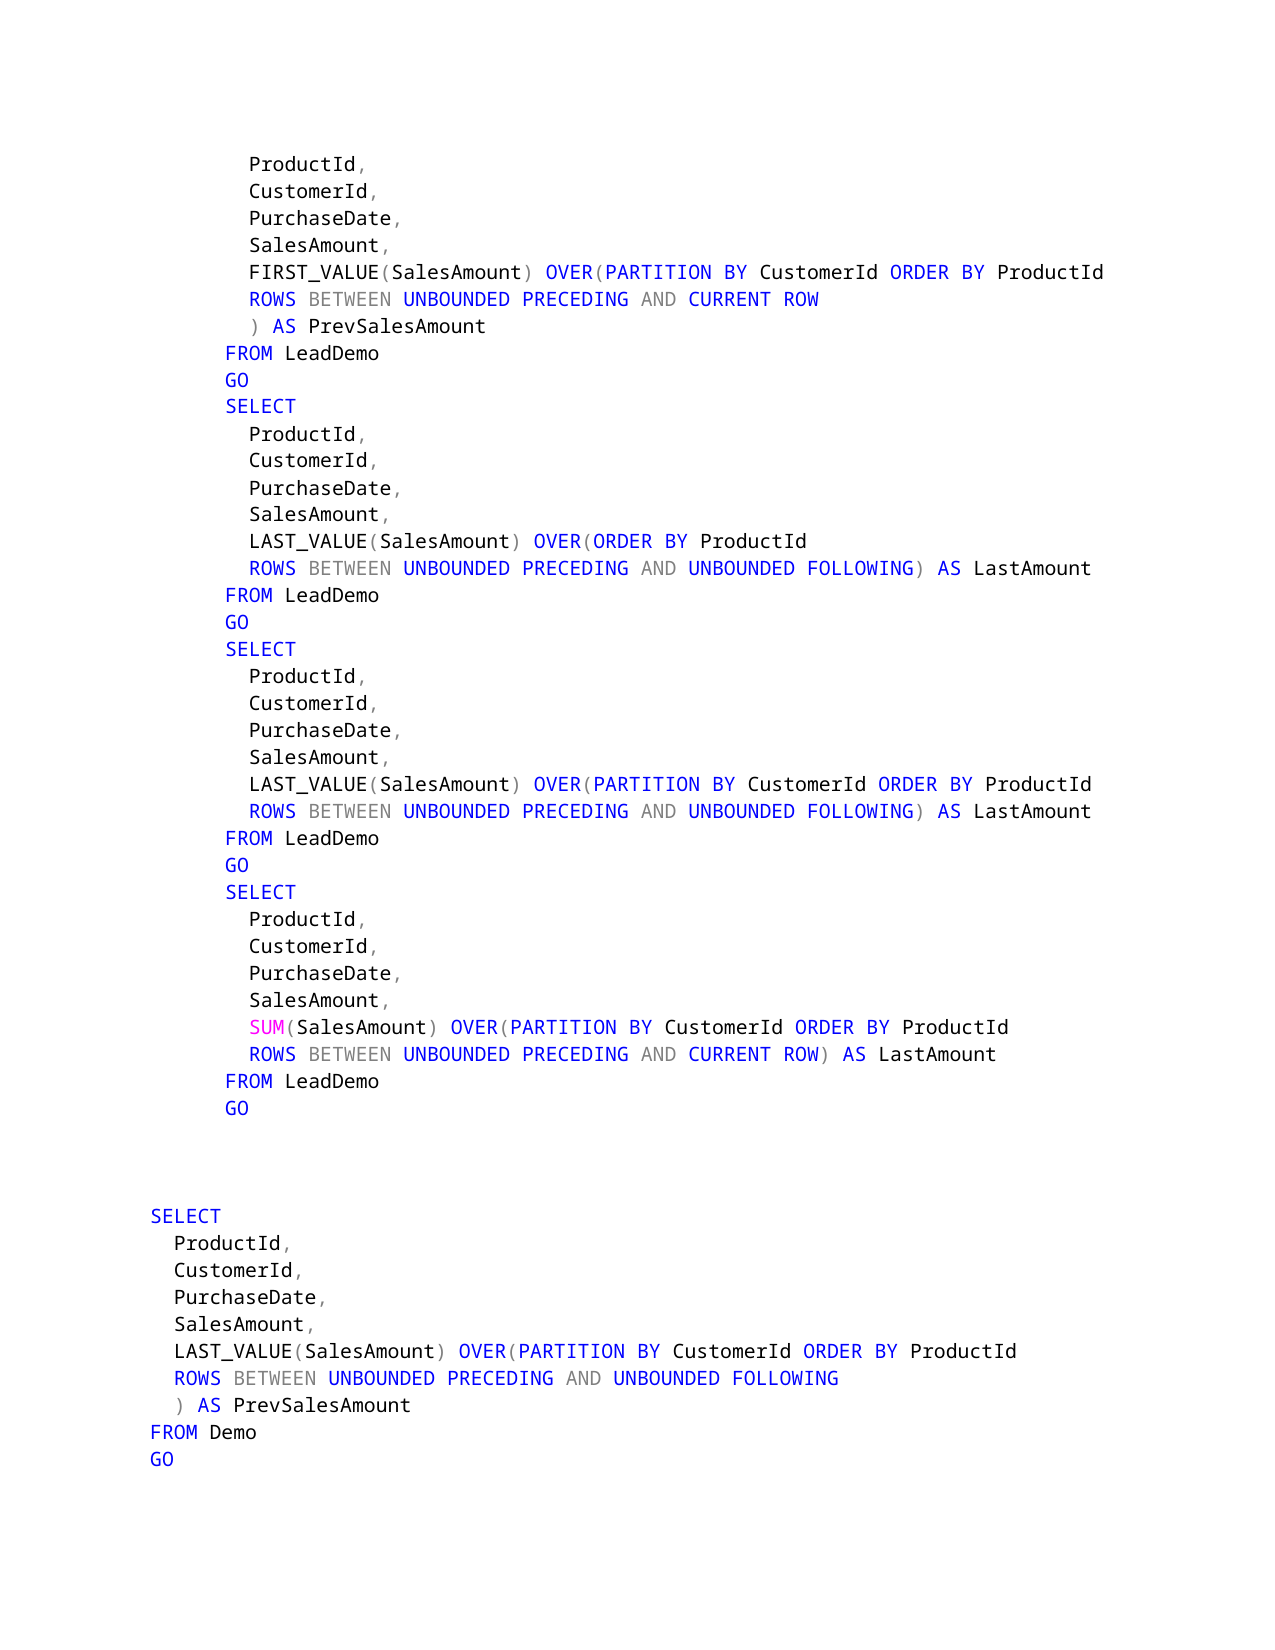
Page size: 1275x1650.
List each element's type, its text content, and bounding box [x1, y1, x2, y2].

text FROM LeadDemo [150, 824, 1125, 851]
text SalesAmount, [150, 1310, 1125, 1337]
text GO [150, 366, 1125, 393]
text SUM(SalesAmount) OVER(PARTITION BY CustomerId ORDER BY ProductId [150, 1013, 1125, 1040]
text CustomerId, [150, 1256, 1125, 1283]
text ProductId, [150, 1229, 1125, 1256]
text ROWS BETWEEN UNBOUNDED PRECEDING AND UNBOUNDED FOLLOWING) AS LastAmount [150, 555, 1125, 582]
text ProductId, [150, 420, 1125, 447]
text GO [150, 1445, 1125, 1472]
text LAST_VALUE(SalesAmount) OVER(ORDER BY ProductId [150, 528, 1125, 555]
text ) AS PrevSalesAmount [150, 1391, 1125, 1418]
text SELECT [150, 1202, 1125, 1229]
text CustomerId, [150, 447, 1125, 474]
text CustomerId, [150, 177, 1125, 204]
text PurchaseDate, [150, 1283, 1125, 1310]
text SalesAmount, [150, 986, 1125, 1013]
text FROM LeadDemo [150, 1067, 1125, 1094]
text ProductId, [150, 150, 1125, 177]
text ROWS BETWEEN UNBOUNDED PRECEDING AND UNBOUNDED FOLLOWING [150, 1364, 1125, 1391]
text ProductId, [150, 905, 1125, 932]
text PurchaseDate, [150, 204, 1125, 231]
text FIRST_VALUE(SalesAmount) OVER(PARTITION BY CustomerId ORDER BY ProductId [150, 258, 1125, 285]
text CustomerId, [150, 689, 1125, 717]
text FROM Demo [150, 1418, 1125, 1445]
text PurchaseDate, [150, 474, 1125, 501]
text GO [150, 1094, 1125, 1121]
text FROM LeadDemo [150, 582, 1125, 609]
text SELECT [150, 636, 1125, 663]
text ) AS PrevSalesAmount [150, 312, 1125, 339]
text ROWS BETWEEN UNBOUNDED PRECEDING AND UNBOUNDED FOLLOWING) AS LastAmount [150, 797, 1125, 824]
text ProductId, [150, 663, 1125, 689]
text SalesAmount, [150, 743, 1125, 771]
text PurchaseDate, [150, 717, 1125, 743]
text PurchaseDate, [150, 959, 1125, 986]
text LAST_VALUE(SalesAmount) OVER(PARTITION BY CustomerId ORDER BY ProductId [150, 771, 1125, 797]
text ROWS BETWEEN UNBOUNDED PRECEDING AND CURRENT ROW) AS LastAmount [150, 1040, 1125, 1067]
text SELECT [150, 393, 1125, 420]
text SalesAmount, [150, 501, 1125, 528]
text SalesAmount, [150, 231, 1125, 258]
text ROWS BETWEEN UNBOUNDED PRECEDING AND CURRENT ROW [150, 285, 1125, 312]
text GO [150, 609, 1125, 636]
text GO [150, 851, 1125, 878]
text FROM LeadDemo [150, 339, 1125, 366]
text CustomerId, [150, 932, 1125, 959]
text SELECT [150, 878, 1125, 905]
text LAST_VALUE(SalesAmount) OVER(PARTITION BY CustomerId ORDER BY ProductId [150, 1337, 1125, 1364]
